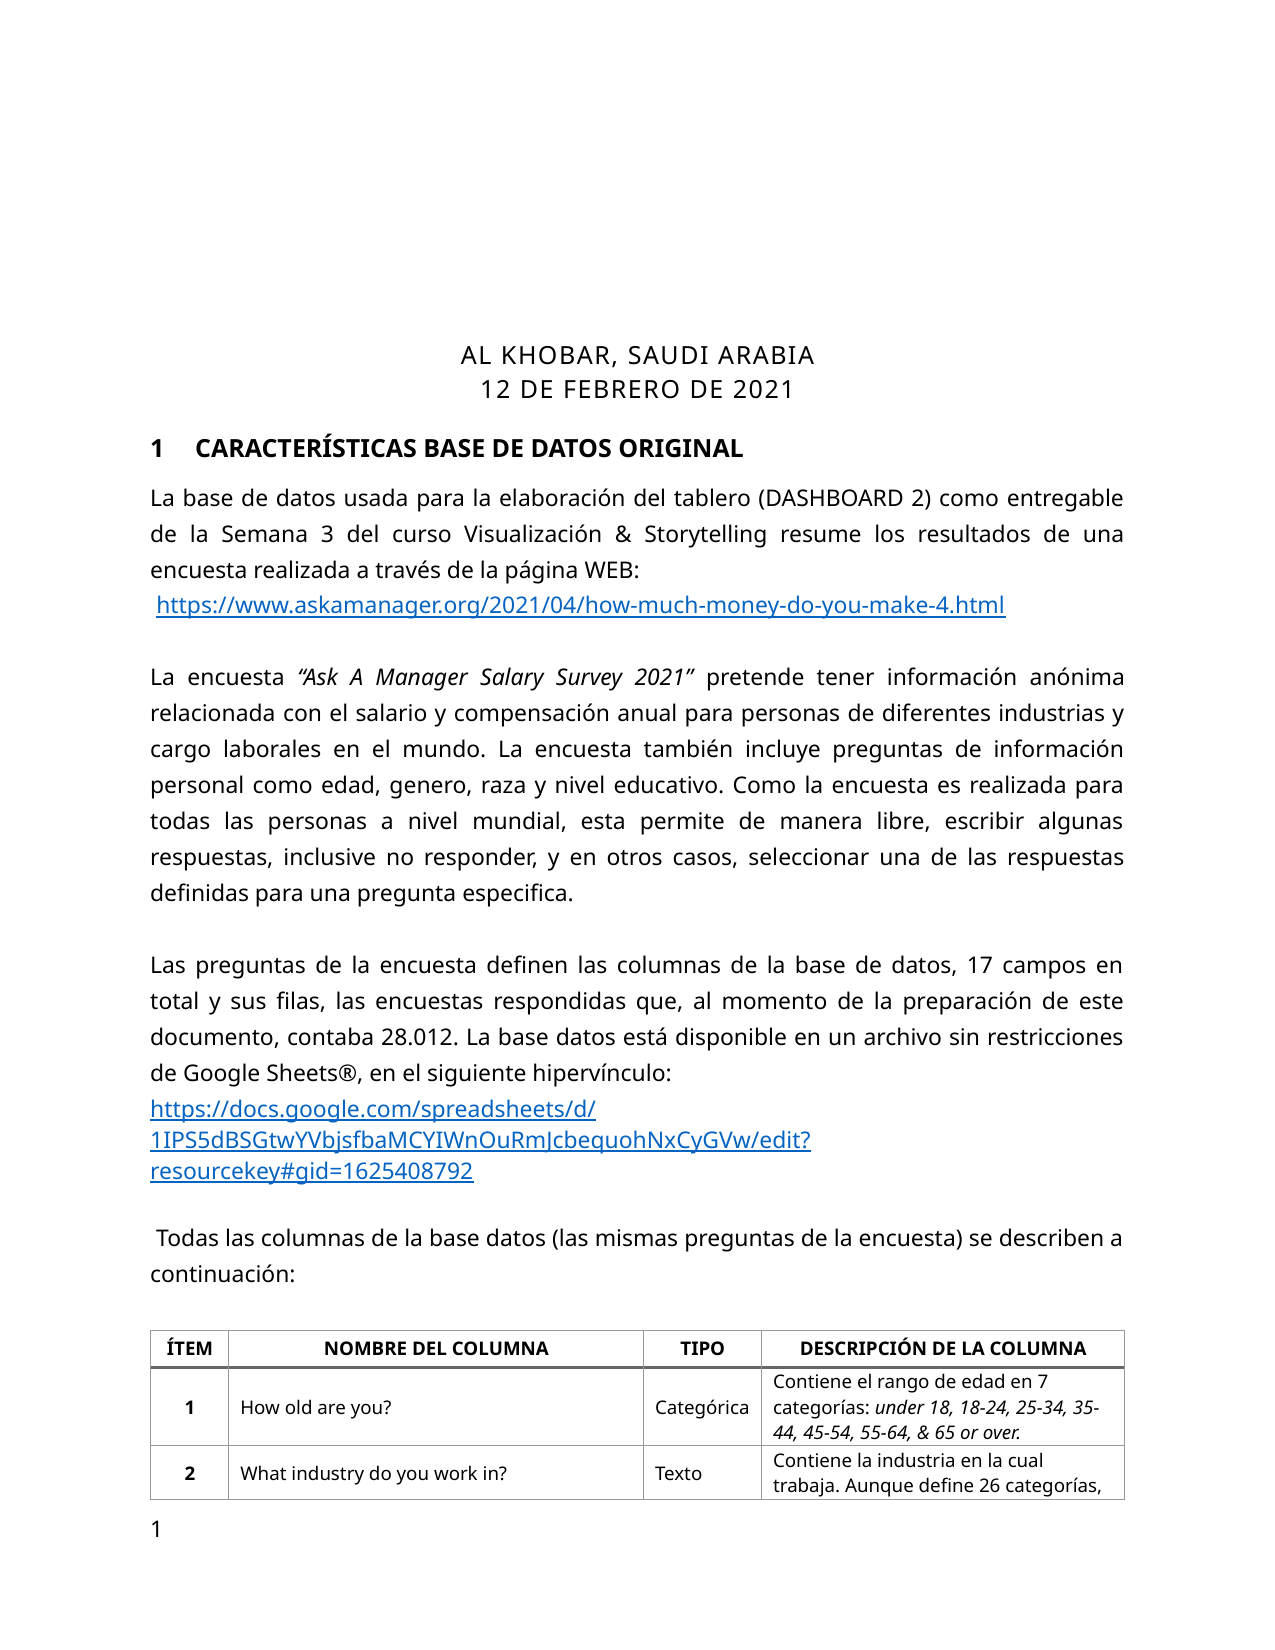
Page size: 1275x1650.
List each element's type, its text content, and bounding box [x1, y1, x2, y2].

text La encuesta “Ask A Manager Salary Survey 2021” pretende tener información anónima relacionada con el salario y compensación anual para personas de diferentes industrias y cargo laborales en el mundo. La encuesta también incluye preguntas de información personal como edad, genero, raza y nivel educativo. Como la encuesta es realizada para todas las personas a nivel mundial, esta permite de manera libre, escribir algunas respuestas, inclusive no responder, y en otros casos, seleccionar una de las respuestas definidas para una pregunta especifica. [150, 661, 1125, 908]
text Las preguntas de la encuesta definen las columnas de la base de datos, 17 campos en total y sus filas, las encuestas respondidas que, al momento de la preparación de este documento, contaba 28.012. La base datos está disponible en un archivo sin restricciones de Google Sheets®, en el siguiente hipervínculo: [150, 949, 1125, 1088]
text https://docs.google.com/spreadsheets/d/1IPS5dBSGtwYVbjsfbaMCYIWnOuRmJcbequohNxCyGVw/edit?resourcekey#gid=1625408792 [150, 1093, 1125, 1186]
table_header DESCRIPCIÓN DE LA COLUMNA [762, 1331, 1124, 1366]
table_cell How old are you? [229, 1369, 643, 1445]
table_cell Categórica [644, 1369, 761, 1445]
table_cell Texto [644, 1446, 761, 1499]
table_header ÍTEM [151, 1331, 228, 1366]
text Todas las columnas de la base datos (las mismas preguntas de la encuesta) se describen a continuación: [150, 1222, 1125, 1289]
subtitle CARACTERÍSTICAS BASE DE DATOS ORIGINAL [150, 431, 1125, 465]
table_cell What industry do you work in? [229, 1446, 643, 1499]
text La base de datos usada para la elaboración del tablero (DASHBOARD 2) como entregable de la Semana 3 del curso Visualización & Storytelling resume los resultados de una encuesta realizada a través de la página WEB: [150, 482, 1125, 585]
table_cell Contiene la industria en la cual trabaja. Aunque define 26 categorías, permite libre escritura al escoger la opción: “Other”. [762, 1446, 1124, 1499]
subtitle 12 DE FEBRERO DE 2021 [150, 372, 1125, 406]
table_cell Contiene el rango de edad en 7 categorías: under 18, 18-24, 25-34, 35-44, 45-54, 55-64, & 65 or over. [762, 1369, 1124, 1445]
text https://www.askamanager.org/2021/04/how-much-money-do-you-make-4.html [150, 589, 1125, 621]
table_cell 1 [151, 1369, 228, 1445]
subtitle AL KHOBAR, SAUDI ARABIA [150, 337, 1125, 372]
table_cell 2 [151, 1446, 228, 1499]
table_header NOMBRE DEL COLUMNA [229, 1331, 643, 1366]
table_header TIPO [644, 1331, 761, 1366]
